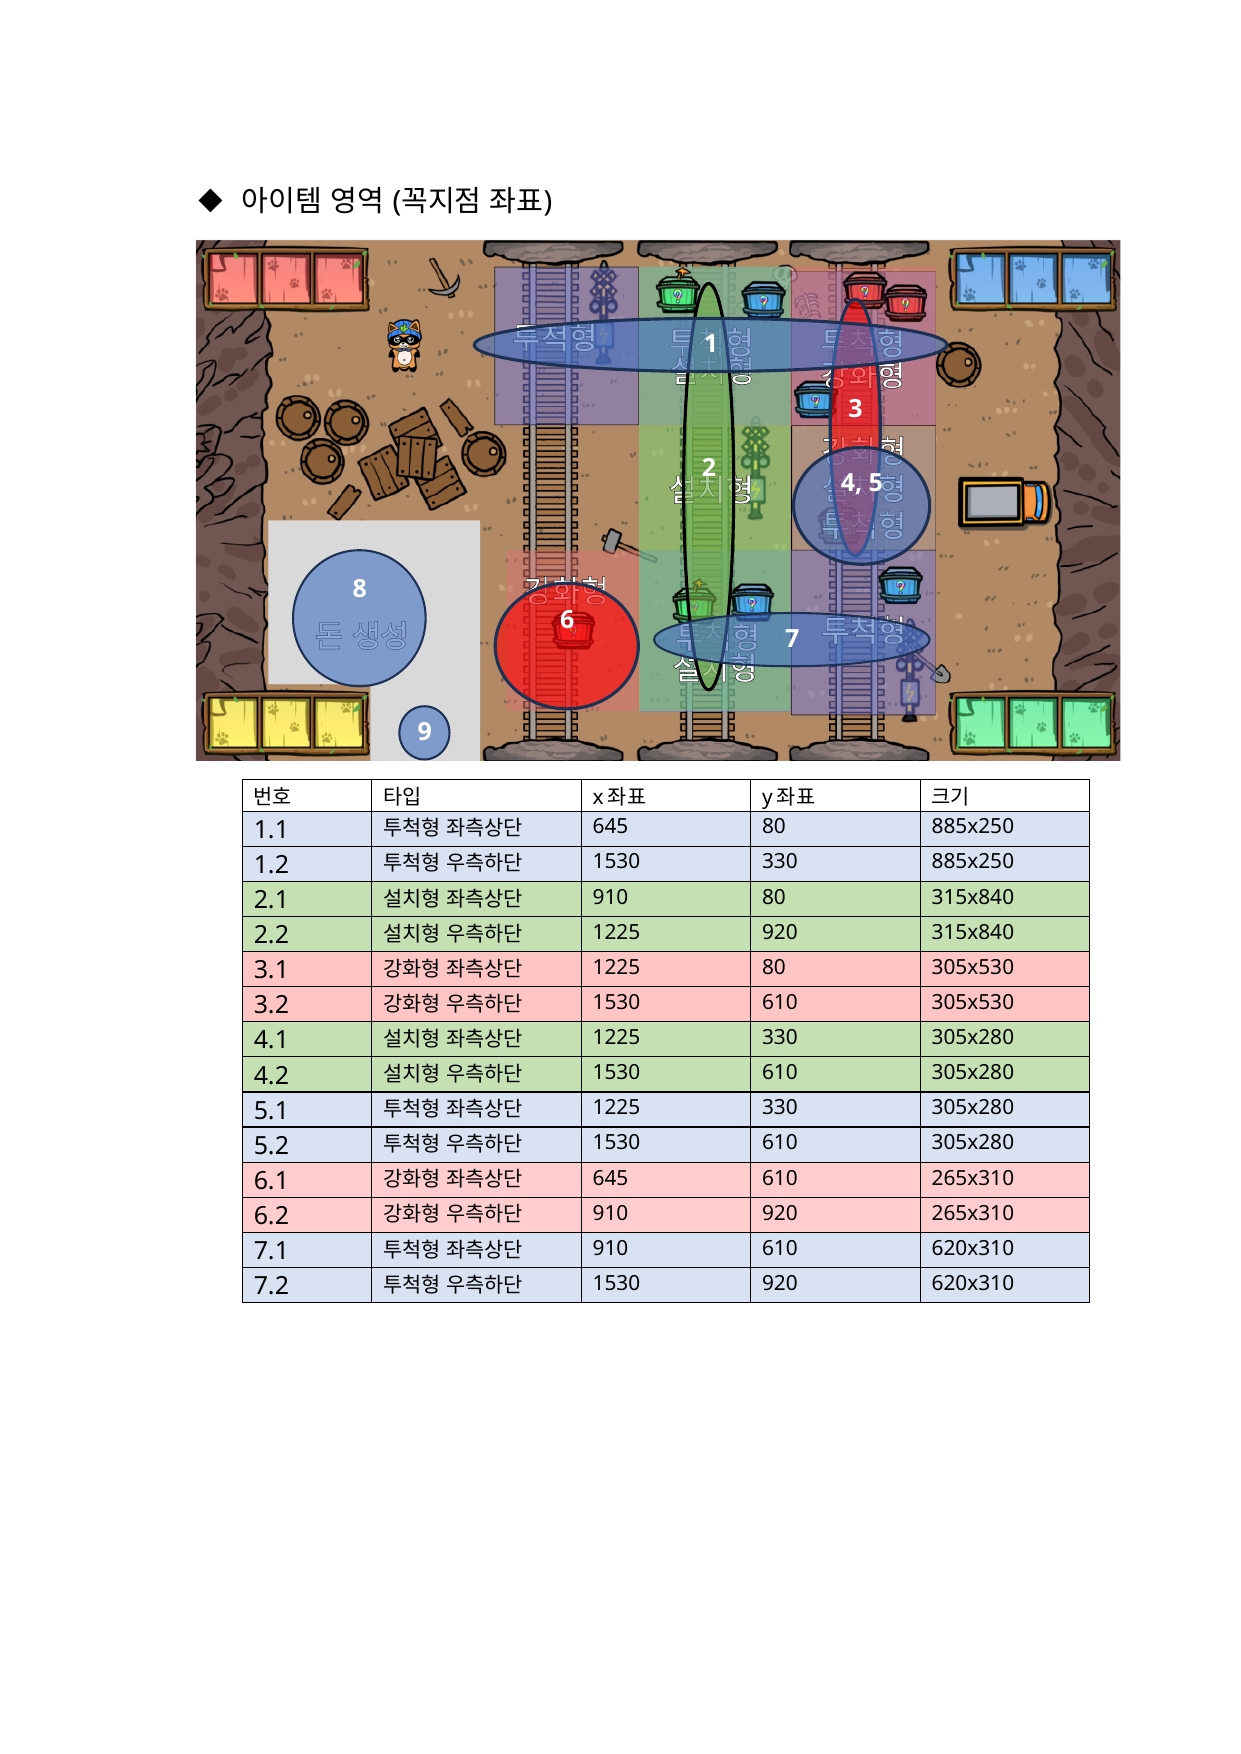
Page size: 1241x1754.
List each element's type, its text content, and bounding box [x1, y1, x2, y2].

table_cell 4.2 [243, 1057, 371, 1091]
table_header 크기 [921, 780, 1089, 811]
table_cell 80 [751, 882, 920, 916]
table_cell 620x310 [921, 1268, 1089, 1302]
table_cell 885x250 [921, 847, 1089, 881]
table_cell 설치형 우측하단 [372, 1057, 581, 1091]
table_cell 1225 [582, 952, 750, 986]
table_cell 강화형 좌측상단 [372, 1163, 581, 1197]
picture [195, 239, 1121, 761]
table_cell 645 [582, 1163, 750, 1197]
list 아이템 영역 (꼭지점 좌표) [196, 177, 1090, 219]
table_cell 330 [751, 1093, 920, 1126]
table_cell 투척형 우측하단 [372, 1268, 581, 1302]
table_cell 설치형 우측하단 [372, 917, 581, 951]
table_cell 7.2 [243, 1268, 371, 1302]
table_cell 1.2 [243, 847, 371, 881]
table_cell 2.1 [243, 882, 371, 916]
table_cell 1225 [582, 1022, 750, 1056]
table_cell 투척형 좌측상단 [372, 812, 581, 846]
table_cell 2.2 [243, 917, 371, 951]
table_cell 7.1 [243, 1233, 371, 1267]
table_cell 330 [751, 1022, 920, 1056]
table_cell 투척형 우측하단 [372, 1128, 581, 1162]
table_cell 1225 [582, 917, 750, 951]
table_cell 610 [751, 1128, 920, 1162]
table_cell 설치형 좌측상단 [372, 882, 581, 916]
table_cell 강화형 좌측상단 [372, 952, 581, 986]
table_header x좌표 [582, 780, 750, 811]
table_cell 305x530 [921, 952, 1089, 986]
table_cell 5.2 [243, 1128, 371, 1162]
table_cell 강화형 우측하단 [372, 987, 581, 1021]
table_cell 315x840 [921, 917, 1089, 951]
table_cell 305x280 [921, 1128, 1089, 1162]
table_header y좌표 [751, 780, 920, 811]
table_cell 투척형 좌측상단 [372, 1233, 581, 1267]
table_cell 설치형 좌측상단 [372, 1022, 581, 1056]
table_cell 강화형 우측하단 [372, 1198, 581, 1232]
table_header 번호 [243, 780, 371, 811]
table_cell 6.2 [243, 1198, 371, 1232]
table_cell 910 [582, 1233, 750, 1267]
table_cell 1530 [582, 1268, 750, 1302]
table_cell 4.1 [243, 1022, 371, 1056]
table_cell 80 [751, 952, 920, 986]
table_cell 920 [751, 1198, 920, 1232]
table_cell 80 [751, 812, 920, 846]
table_cell 920 [751, 917, 920, 951]
table_cell 3.2 [243, 987, 371, 1021]
table_cell 1530 [582, 847, 750, 881]
table_cell 910 [582, 1198, 750, 1232]
table_cell 3.1 [243, 952, 371, 986]
table_header 타입 [372, 780, 581, 811]
table_cell 885x250 [921, 812, 1089, 846]
table_cell 610 [751, 1163, 920, 1197]
table_cell 305x280 [921, 1057, 1089, 1091]
table_cell 265x310 [921, 1198, 1089, 1232]
table_cell 1.1 [243, 812, 371, 846]
table_cell 910 [582, 882, 750, 916]
table_cell 610 [751, 1233, 920, 1267]
table_cell 6.1 [243, 1163, 371, 1197]
table_cell 305x280 [921, 1093, 1089, 1126]
table_cell 315x840 [921, 882, 1089, 916]
table_cell 1530 [582, 1057, 750, 1091]
table_cell 5.1 [243, 1093, 371, 1126]
table_cell 305x530 [921, 987, 1089, 1021]
table_cell 265x310 [921, 1163, 1089, 1197]
table_cell 투척형 좌측상단 [372, 1093, 581, 1126]
table_cell 920 [751, 1268, 920, 1302]
table_cell 645 [582, 812, 750, 846]
table_cell 1530 [582, 987, 750, 1021]
table_cell 1225 [582, 1093, 750, 1126]
table_cell 330 [751, 847, 920, 881]
table_cell 1530 [582, 1128, 750, 1162]
table_cell 610 [751, 1057, 920, 1091]
table_cell 투척형 우측하단 [372, 847, 581, 881]
table_cell 610 [751, 987, 920, 1021]
table_cell 305x280 [921, 1022, 1089, 1056]
table_cell 620x310 [921, 1233, 1089, 1267]
